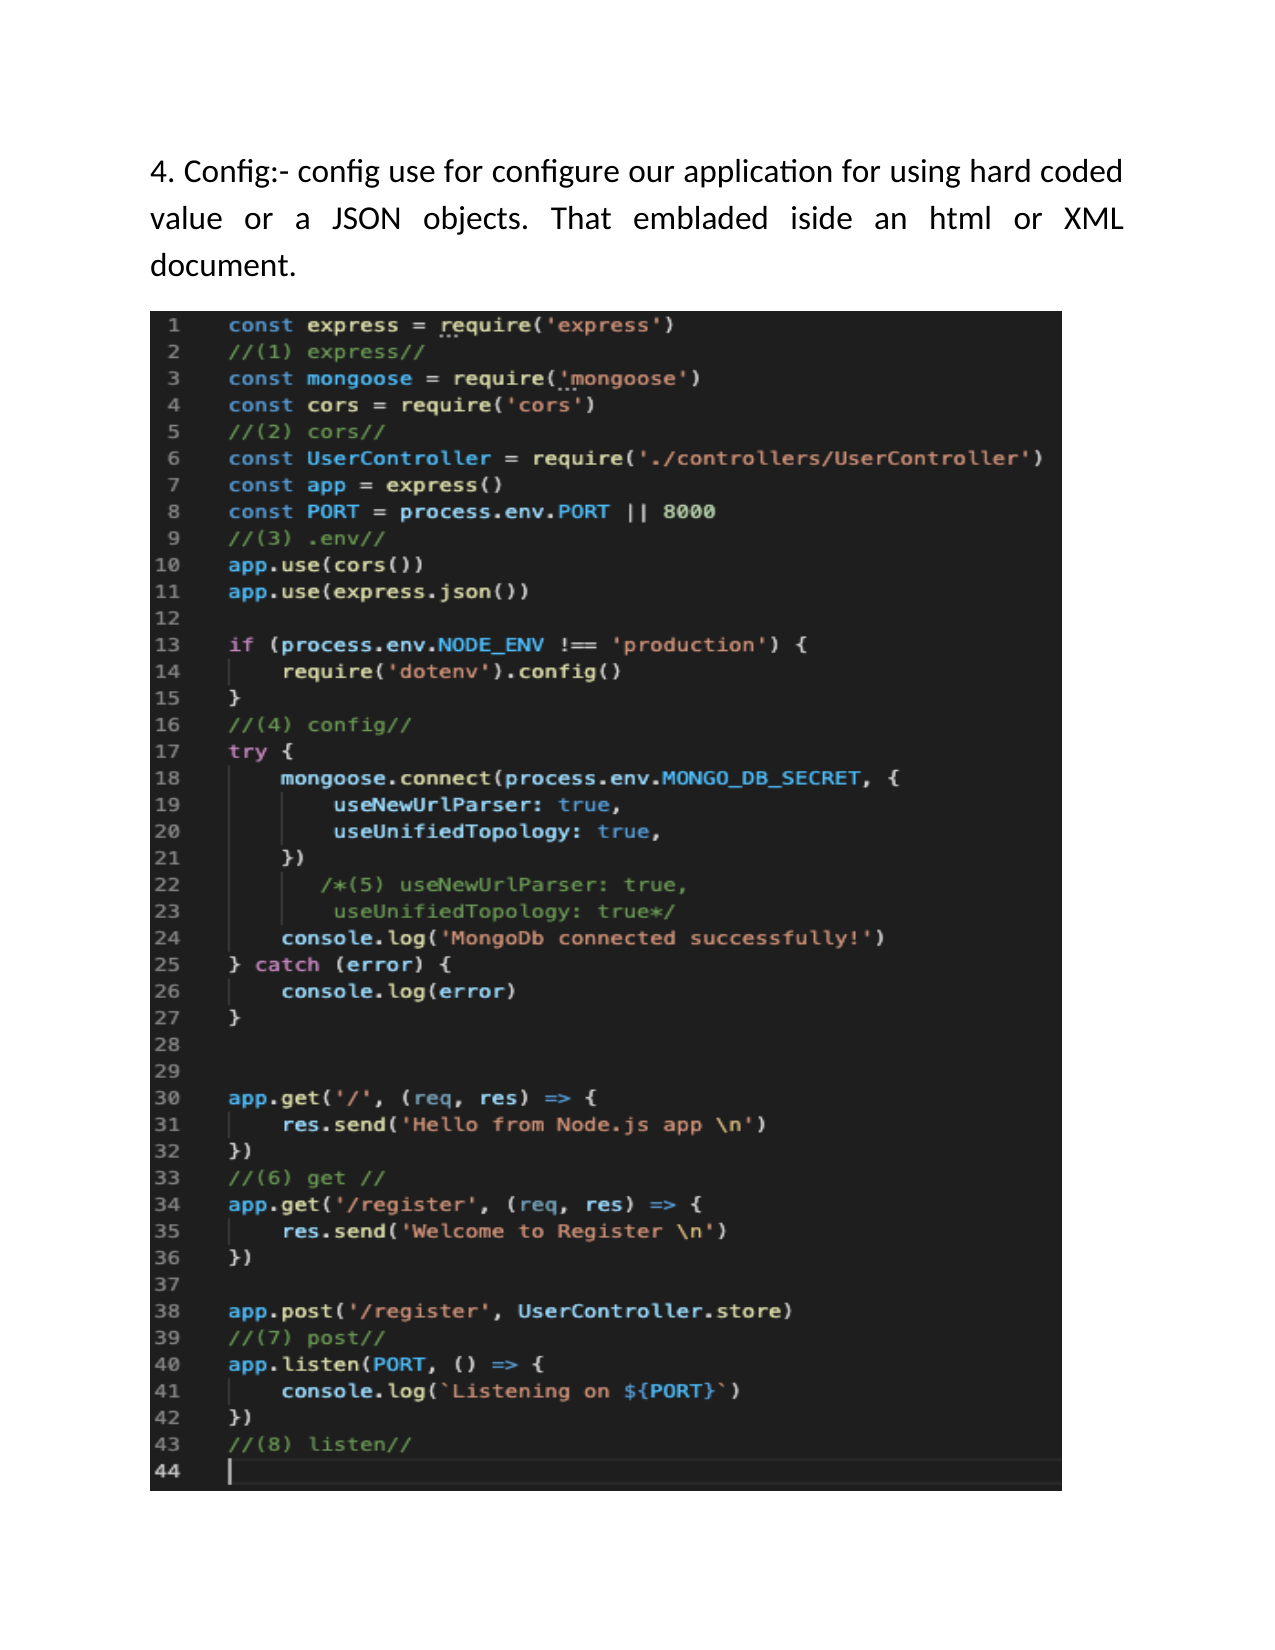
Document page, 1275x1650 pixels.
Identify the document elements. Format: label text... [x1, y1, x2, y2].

text 4. Config:- config use for configure our application for using hard coded value or a JSON objects. That embladed iside an html or XML document. [150, 150, 1125, 284]
picture [150, 311, 1062, 1491]
